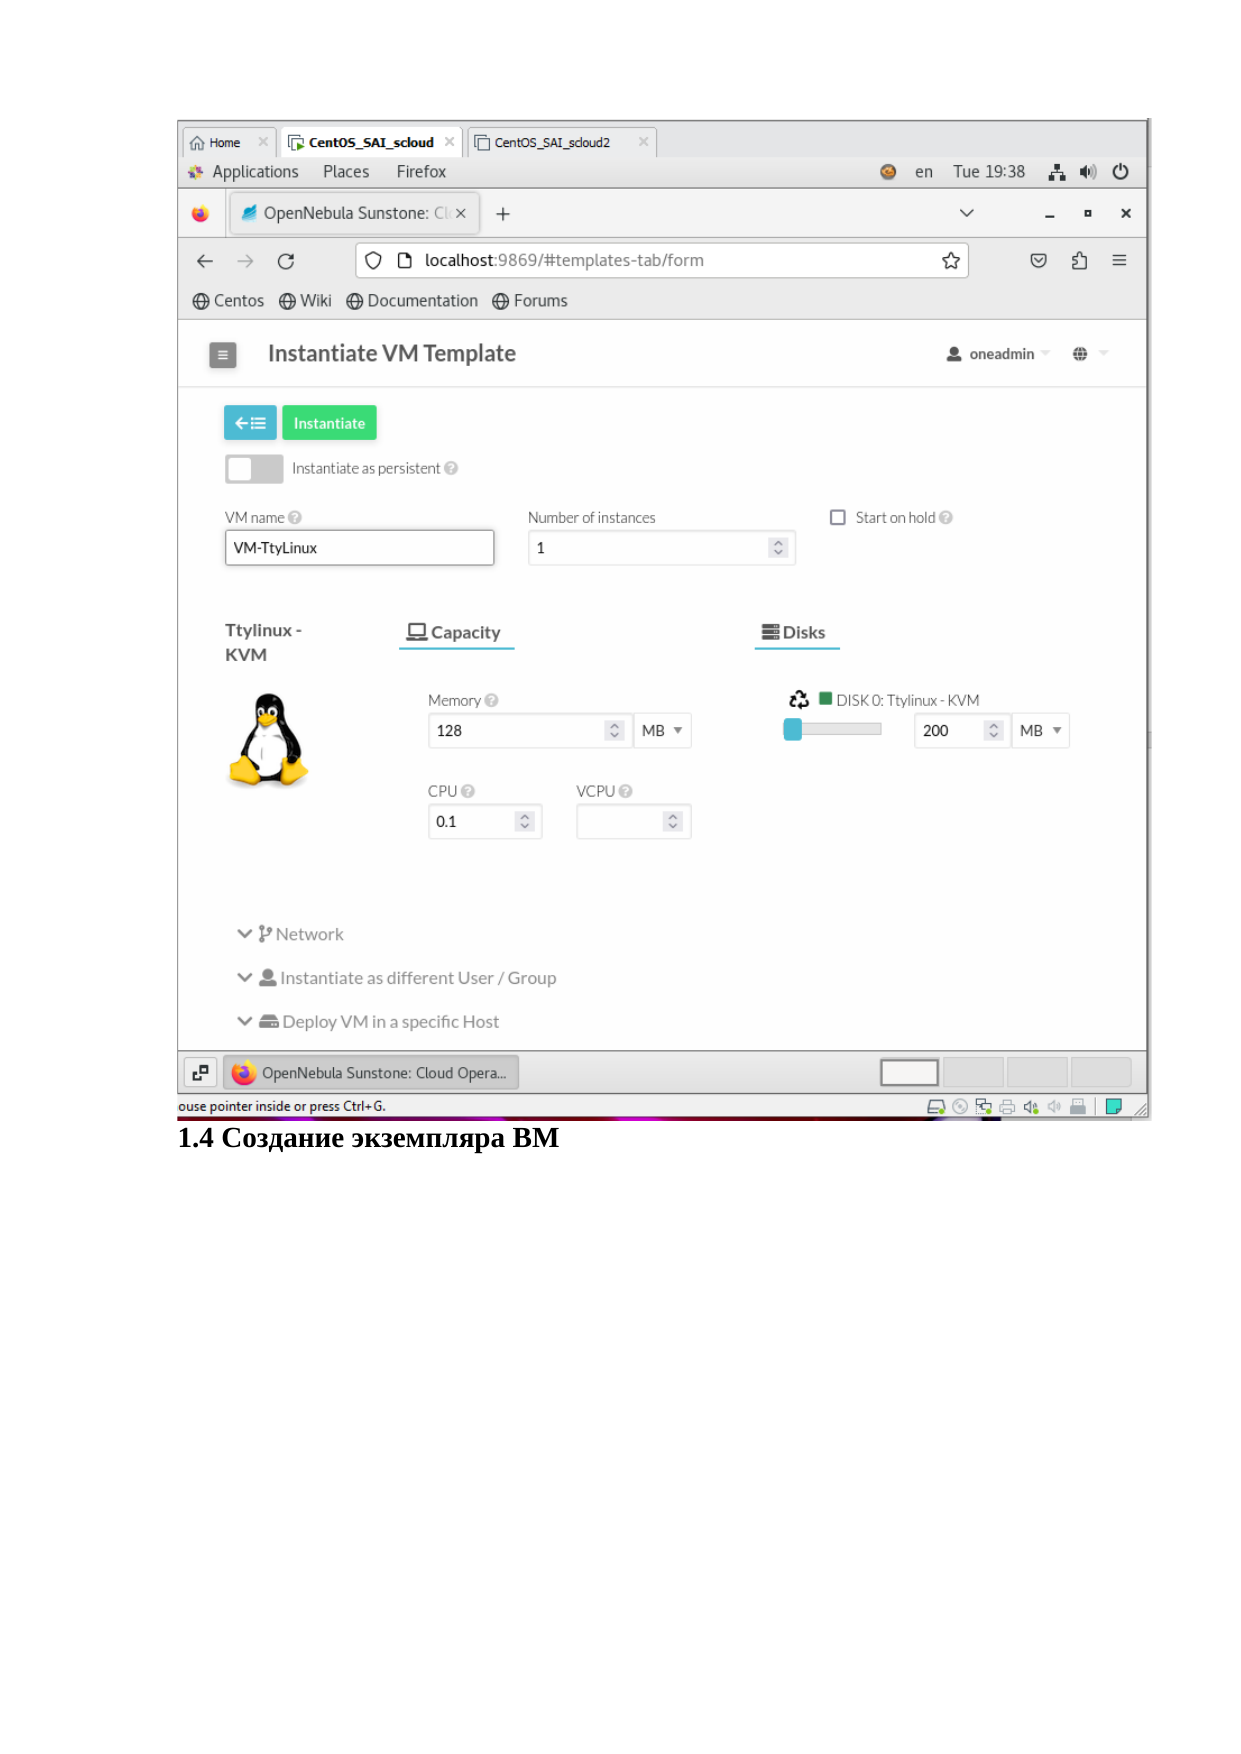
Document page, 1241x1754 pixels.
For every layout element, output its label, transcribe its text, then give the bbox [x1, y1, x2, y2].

text 1.4 Создание экземпляра ВМ [177, 1121, 1152, 1154]
picture [177, 118, 1152, 1121]
